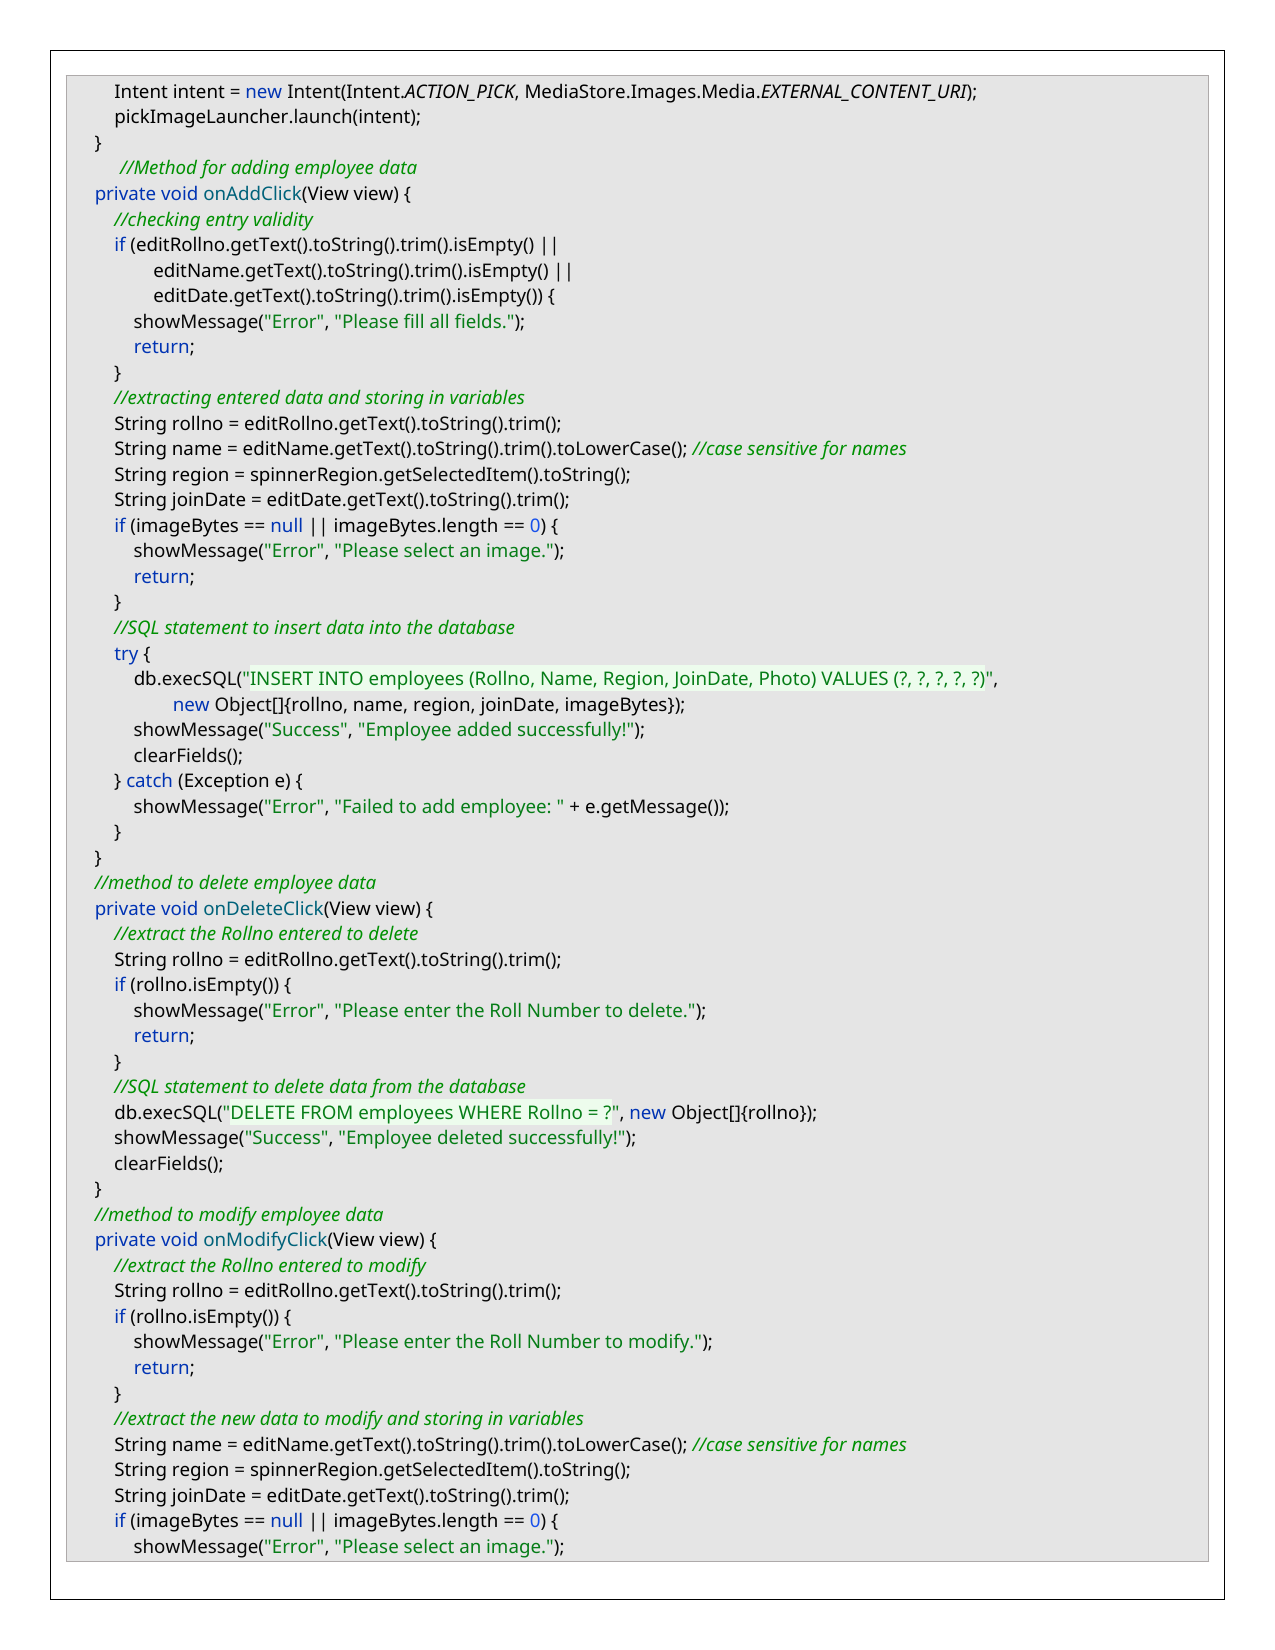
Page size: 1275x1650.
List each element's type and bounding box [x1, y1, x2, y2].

text [67, 76, 1208, 1561]
